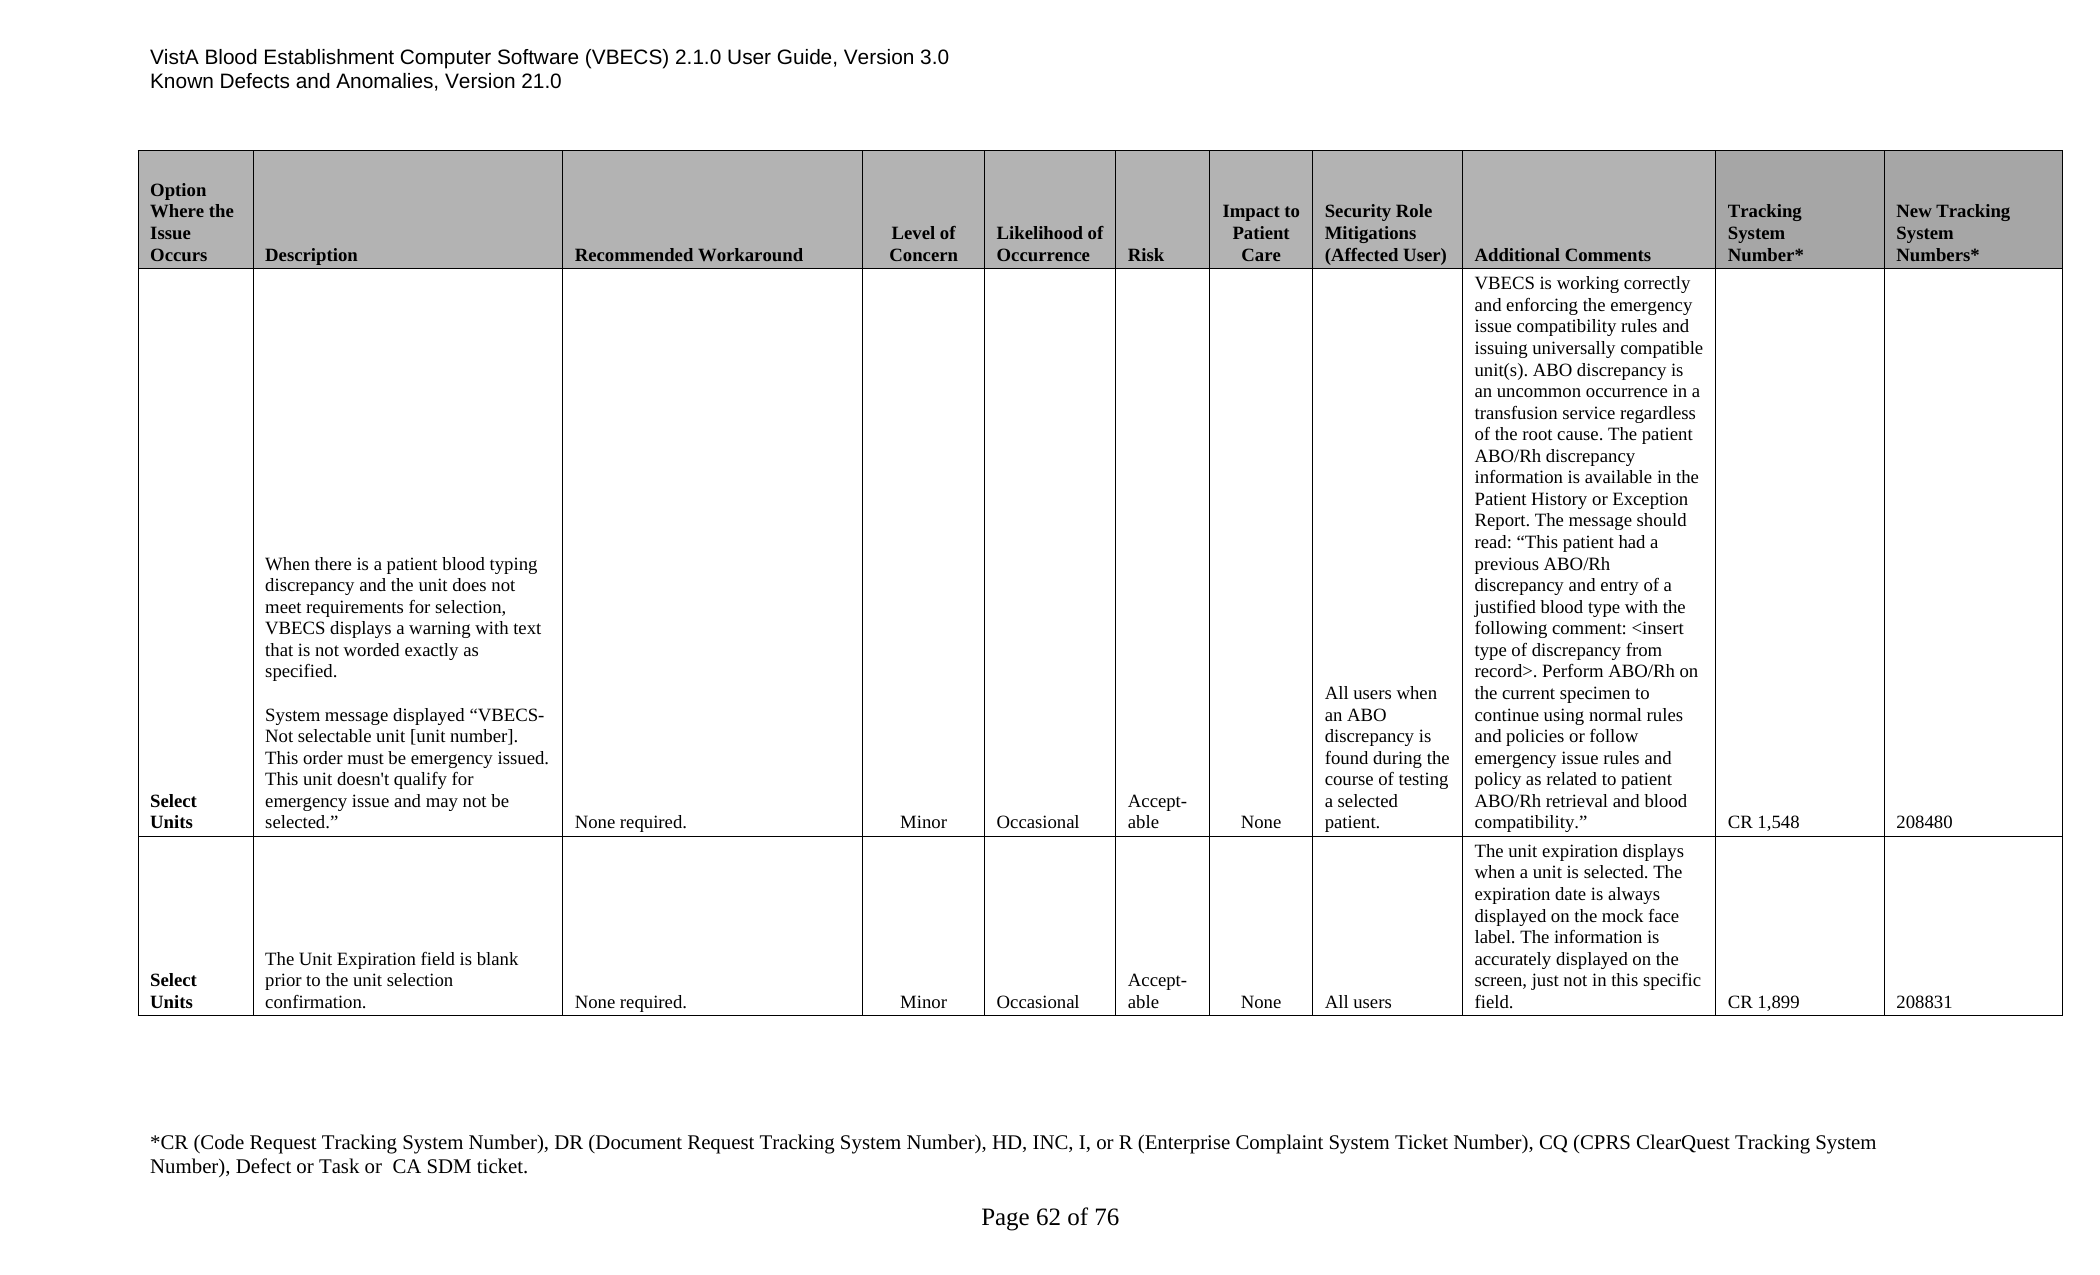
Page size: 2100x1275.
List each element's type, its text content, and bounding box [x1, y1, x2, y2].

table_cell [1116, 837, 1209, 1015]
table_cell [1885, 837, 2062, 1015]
table_header Risk [1116, 151, 1209, 268]
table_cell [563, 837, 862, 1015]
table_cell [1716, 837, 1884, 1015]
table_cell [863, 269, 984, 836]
table_header Level of Concern [863, 151, 984, 268]
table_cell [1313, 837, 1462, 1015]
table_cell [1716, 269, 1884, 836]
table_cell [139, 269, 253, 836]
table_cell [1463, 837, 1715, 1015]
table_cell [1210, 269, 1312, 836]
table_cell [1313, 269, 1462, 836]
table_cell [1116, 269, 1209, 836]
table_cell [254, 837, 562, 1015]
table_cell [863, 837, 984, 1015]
table_header Security Role Mitigations (Affected User) [1313, 151, 1462, 268]
table_header Additional Comments [1463, 151, 1715, 268]
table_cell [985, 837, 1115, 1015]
table_header Recommended Workaround [563, 151, 862, 268]
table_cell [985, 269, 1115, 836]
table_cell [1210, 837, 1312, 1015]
table_header New Tracking System Numbers* [1885, 151, 2062, 268]
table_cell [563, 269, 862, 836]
table_header Description [254, 151, 562, 268]
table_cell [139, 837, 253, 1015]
table_header Likelihood of Occurrence [985, 151, 1115, 268]
table_header Impact to Patient Care [1210, 151, 1312, 268]
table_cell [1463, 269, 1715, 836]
table_header Tracking System Number* [1716, 151, 1884, 268]
table_header Option Where the Issue Occurs [139, 151, 253, 268]
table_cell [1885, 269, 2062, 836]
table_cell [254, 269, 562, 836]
